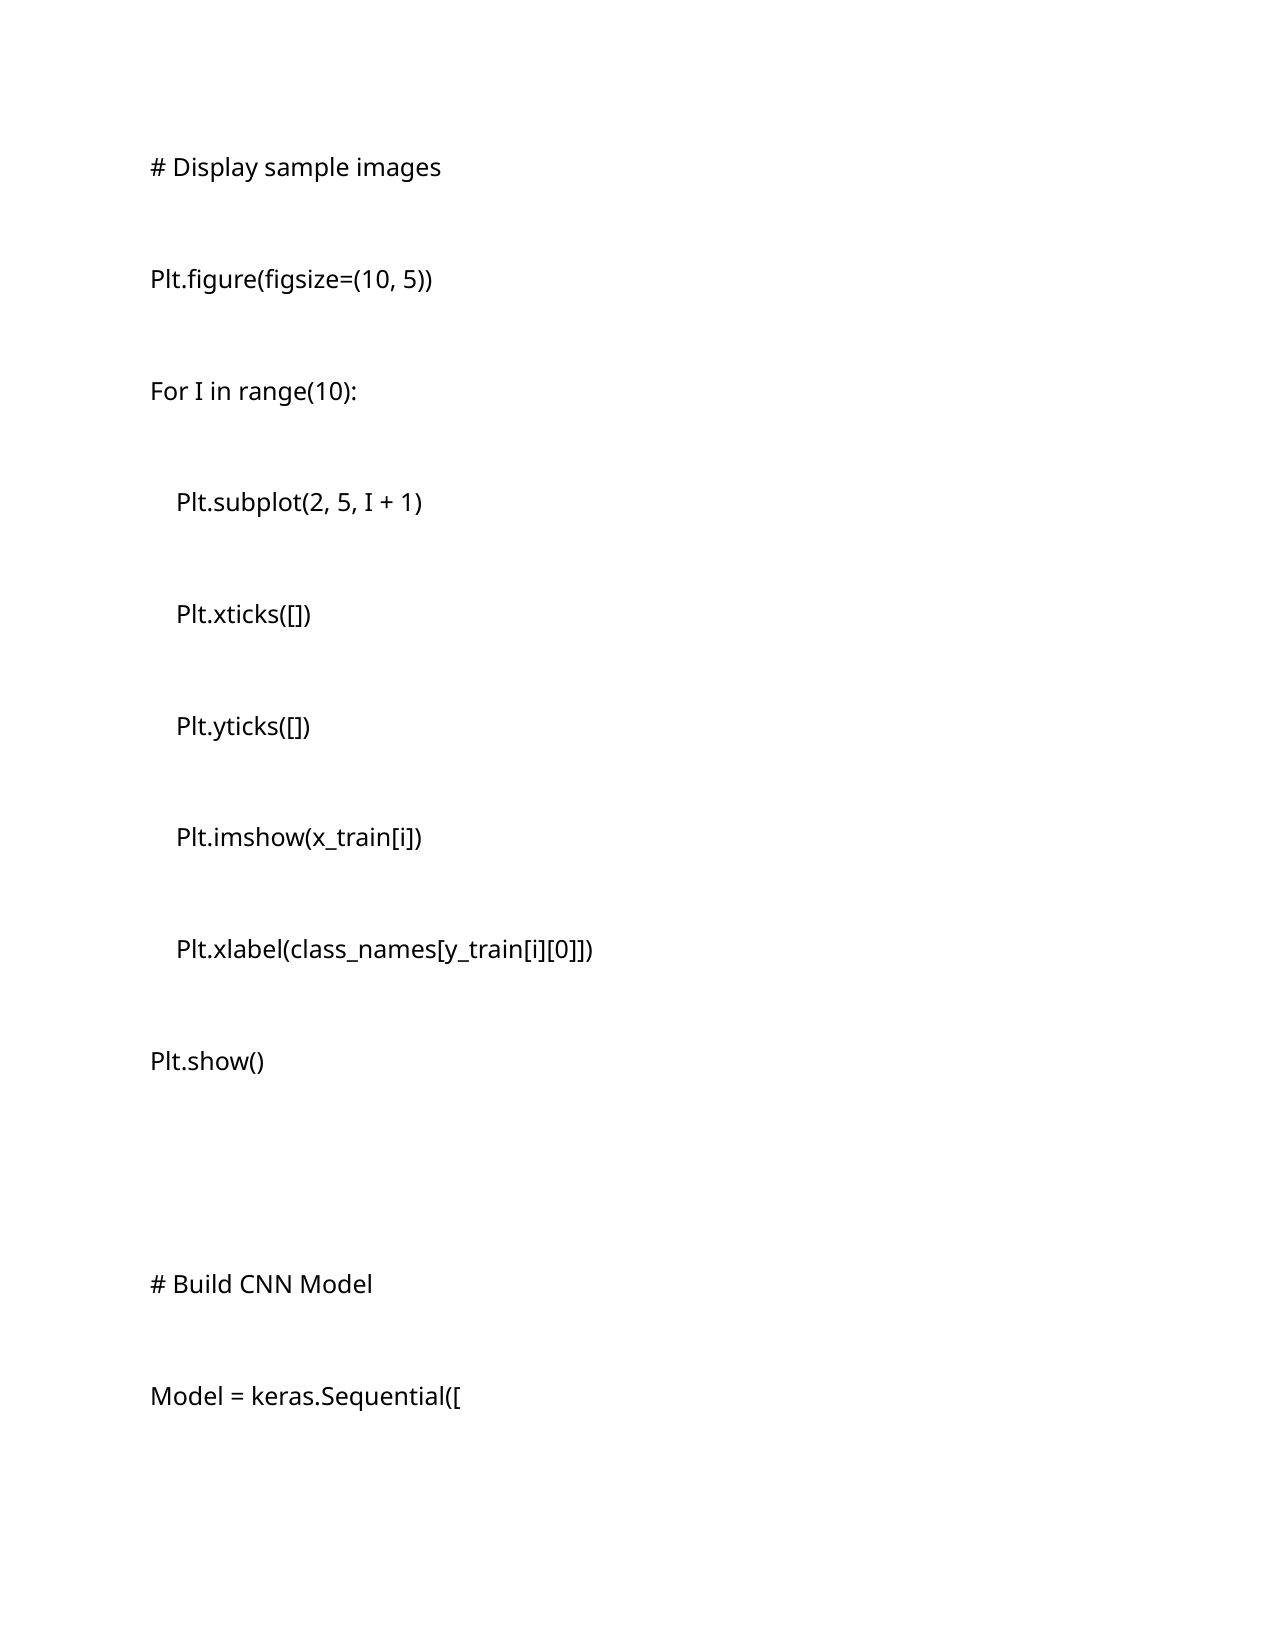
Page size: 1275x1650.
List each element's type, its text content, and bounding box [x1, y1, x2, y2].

text Plt.figure(figsize=(10, 5)) [150, 262, 1125, 296]
text Plt.subplot(2, 5, I + 1) [150, 485, 1125, 519]
text Plt.imshow(x_train[i]) [150, 820, 1125, 854]
text # Build CNN Model [150, 1267, 1125, 1301]
text # Display sample images [150, 150, 1125, 184]
text Plt.xlabel(class_names[y_train[i][0]]) [150, 932, 1125, 966]
text Plt.show() [150, 1043, 1125, 1077]
text Plt.xticks([]) [150, 597, 1125, 631]
text Plt.yticks([]) [150, 708, 1125, 742]
text Model = keras.Sequential([ [150, 1378, 1125, 1412]
text For I in range(10): [150, 373, 1125, 407]
